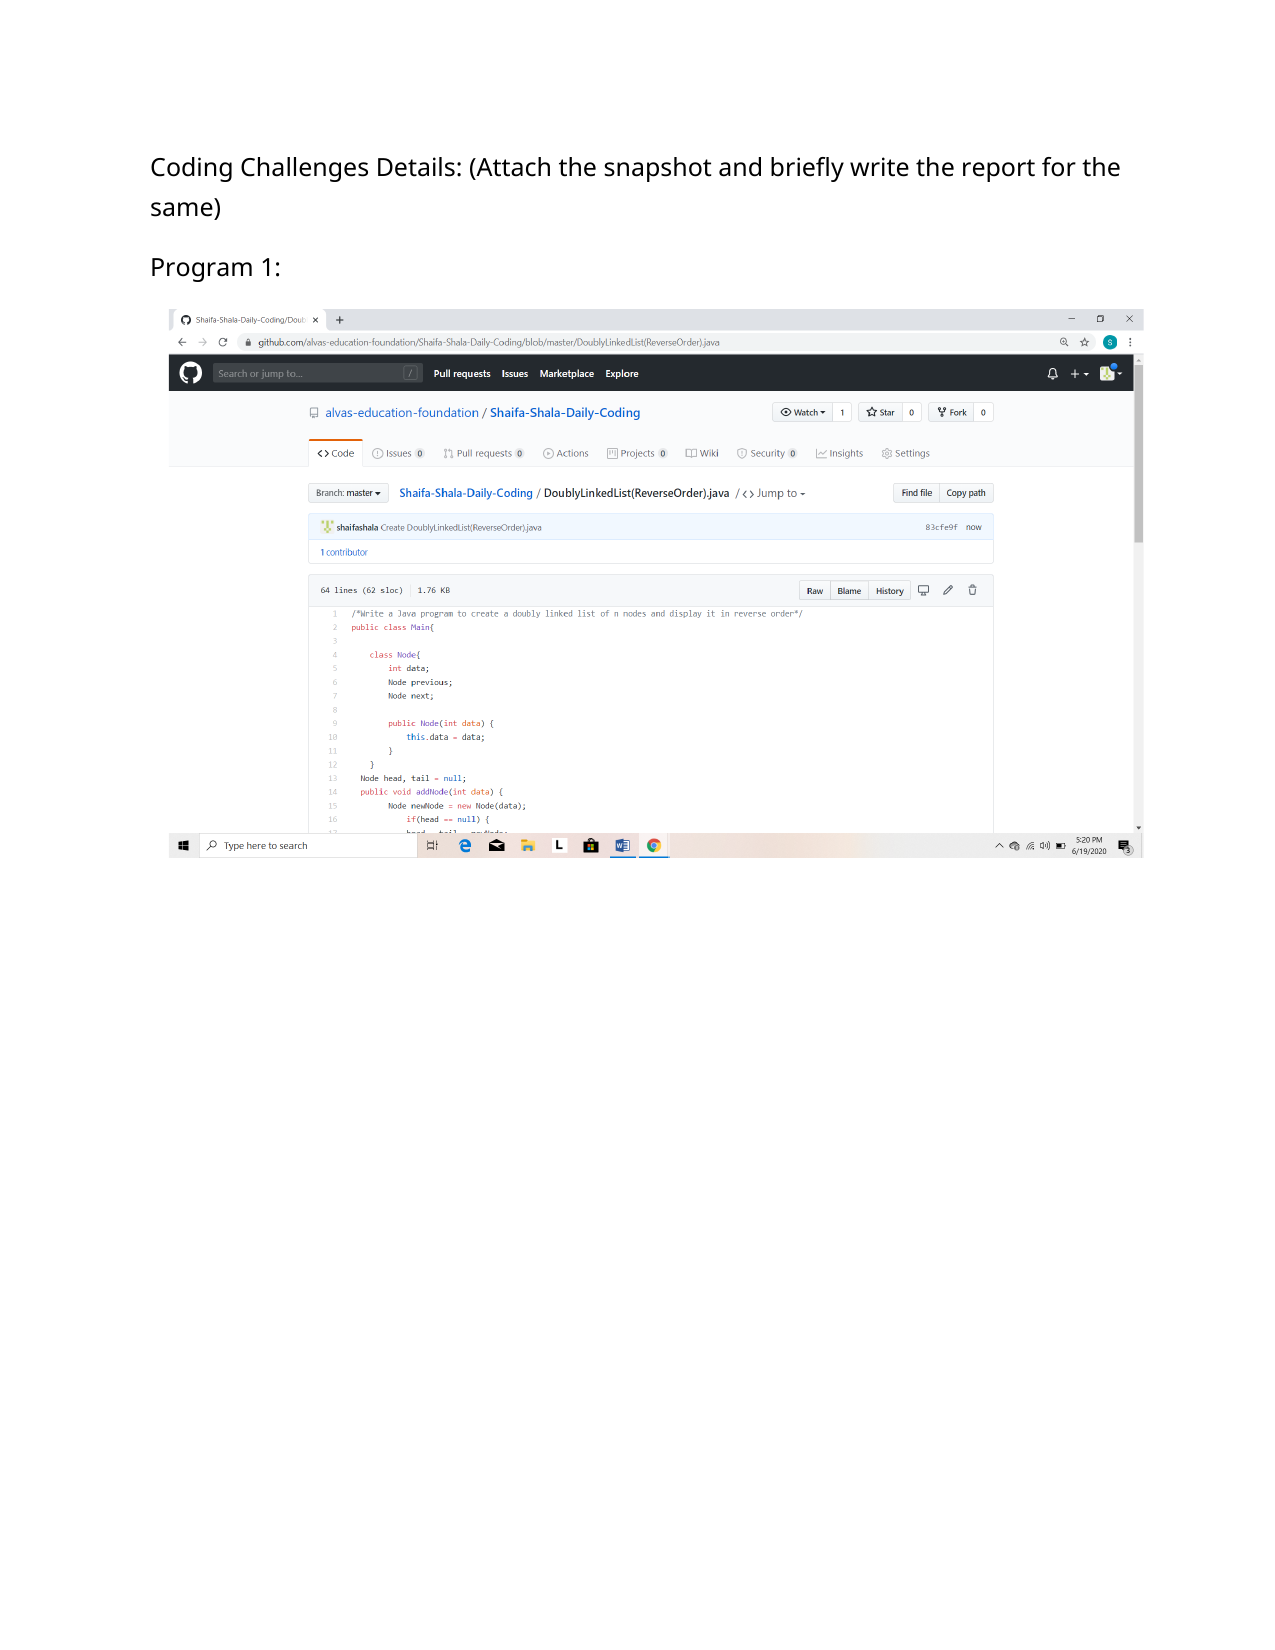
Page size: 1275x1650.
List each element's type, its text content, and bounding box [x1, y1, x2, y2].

text Coding Challenges Details: (Attach the snapshot and briefly write the report for the same) [150, 150, 1125, 223]
text Program 1: [150, 249, 1125, 283]
